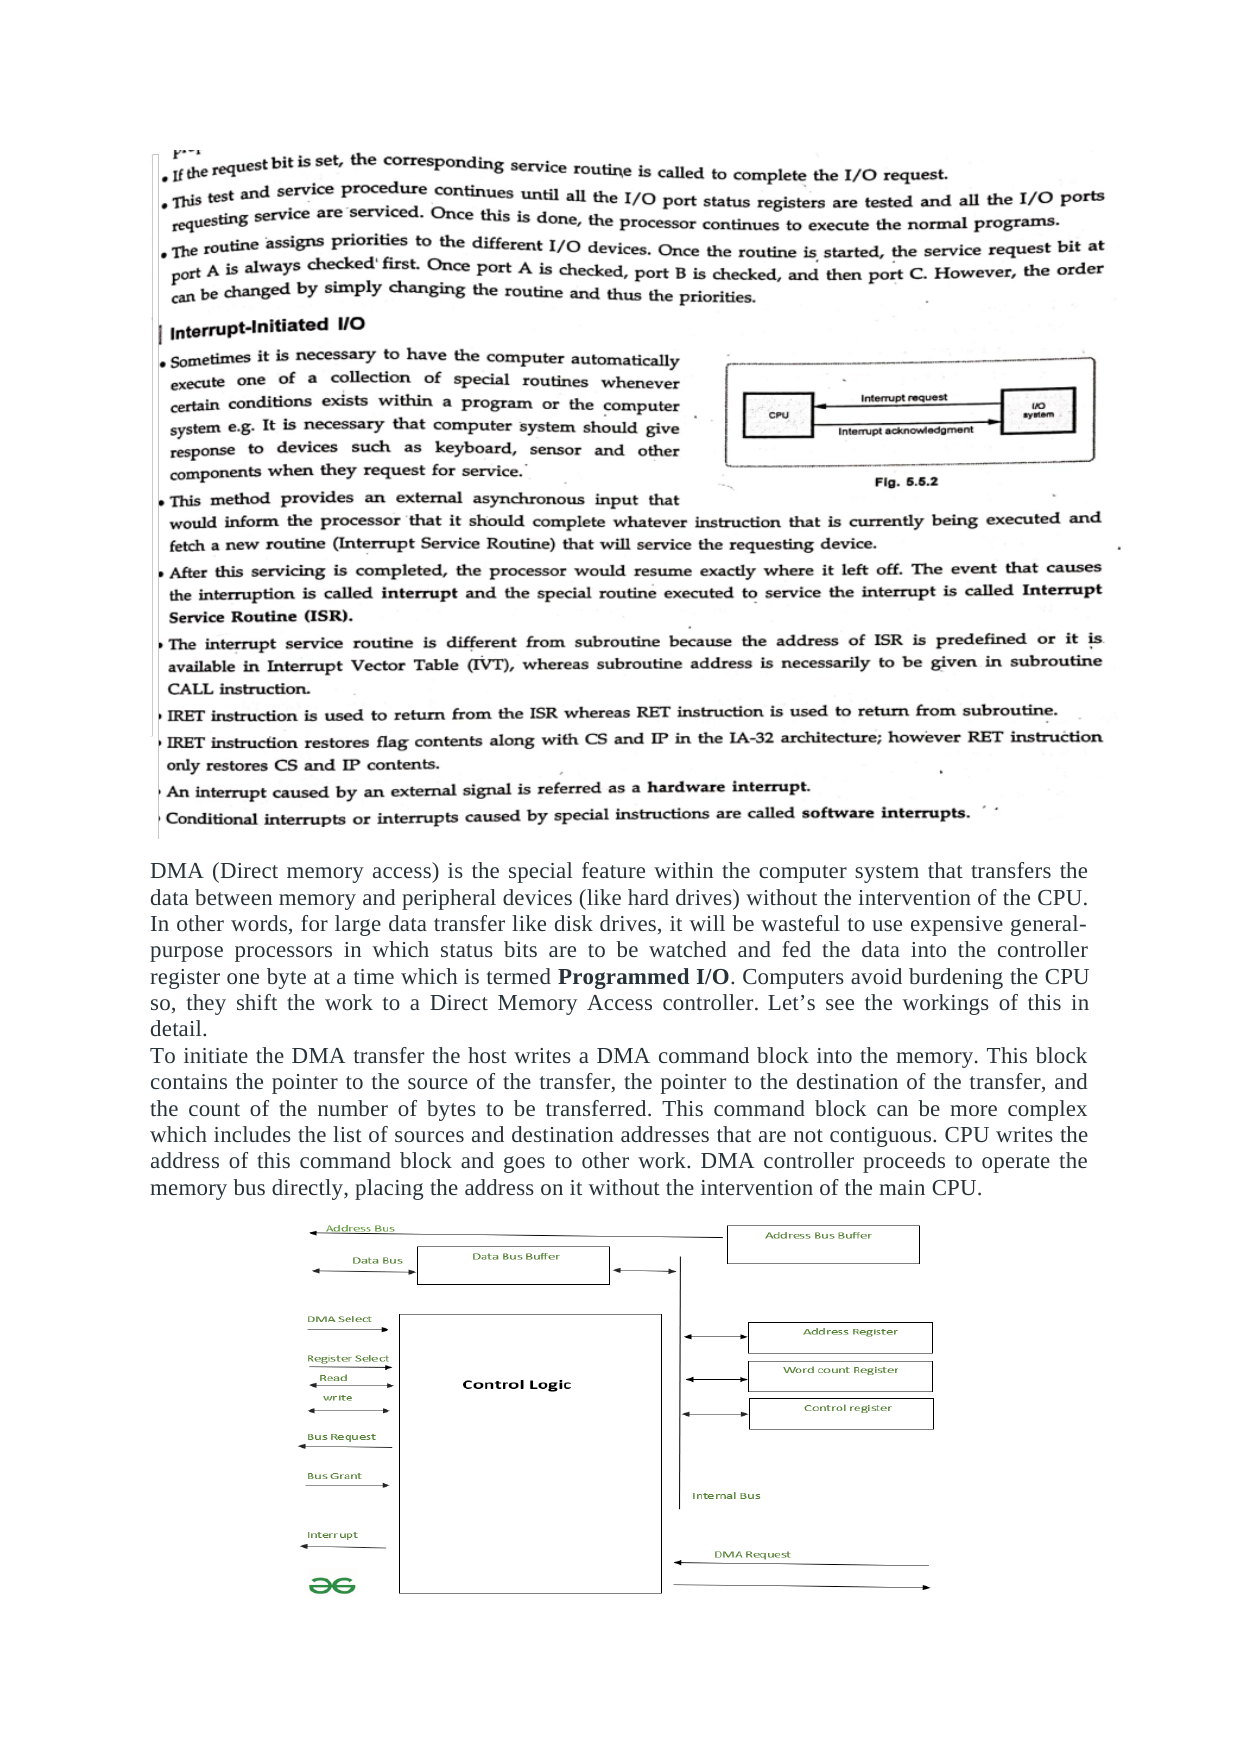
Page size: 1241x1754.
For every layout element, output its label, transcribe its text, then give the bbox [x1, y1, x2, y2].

text To initiate the DMA transfer the host writes a DMA command block into the memory. This block contains the pointer to the source of the transfer, the pointer to the destination of the transfer, and the count of the number of bytes to be transferred. This command block can be more complex which includes the list of sources and destination addresses that are not contiguous. CPU writes the address of this command block and goes to other work. DMA controller proceeds to operate the memory bus directly, placing the address on it without the intervention of the main CPU. [150, 1042, 1090, 1200]
text DMA (Direct memory access) is the special feature within the computer system that transfers the data between memory and peripheral devices (like hard drives) without the intervention of the CPU. In other words, for large data transfer like disk drives, it will be wasteful to use expensive general-purpose processors in which status bits are to be watched and fed the data into the controller register one byte at a time which is termed Programmed I/O. Computers avoid burdening the CPU so, they shift the work to a Direct Memory Access controller. Let’s see the workings of this in detail. [150, 857, 1090, 1042]
picture [285, 1200, 955, 1596]
picture [150, 150, 1142, 839]
